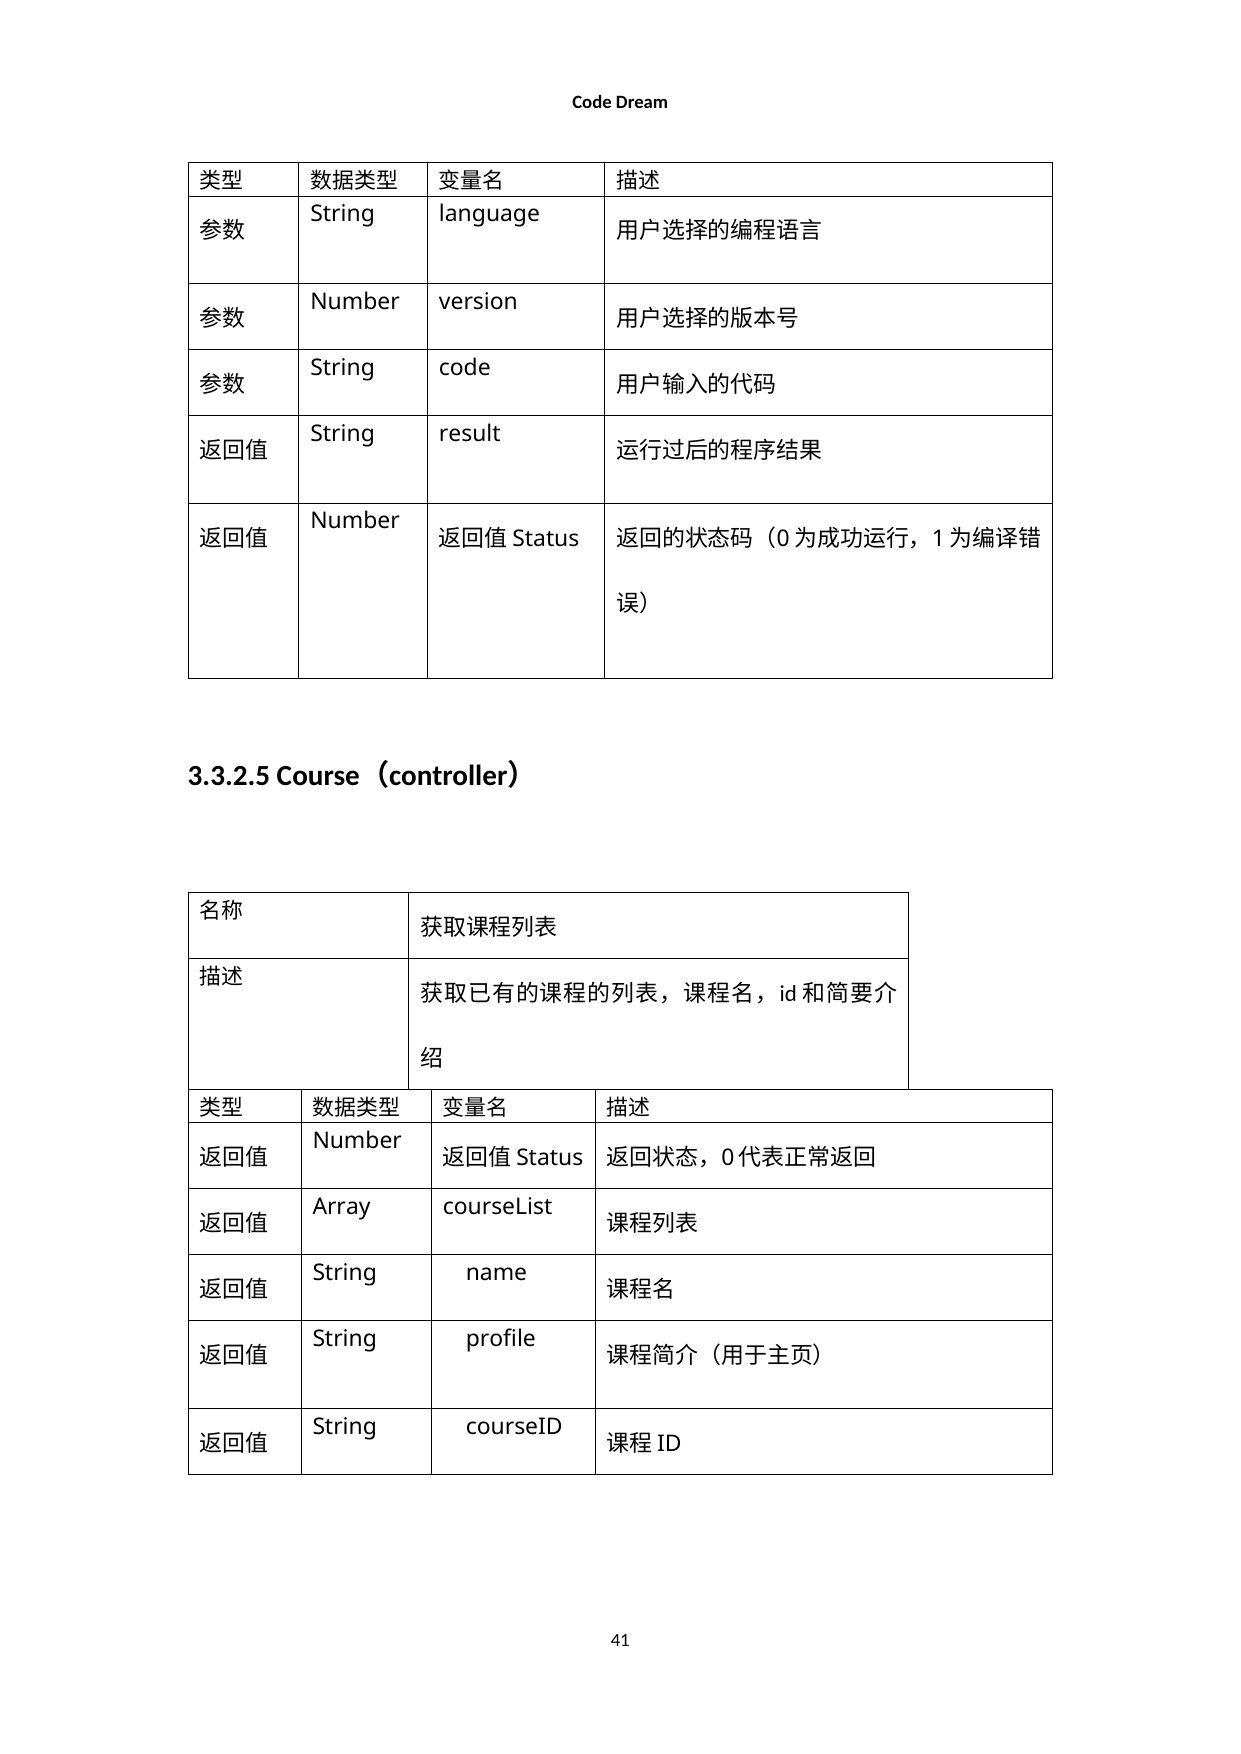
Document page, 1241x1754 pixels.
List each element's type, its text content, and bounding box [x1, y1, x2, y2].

table_cell 返回值 [189, 1123, 301, 1188]
table_cell code [428, 350, 604, 415]
table_cell 课程列表 [596, 1189, 1052, 1254]
table_cell 返回值 [189, 1321, 301, 1408]
table_cell String [302, 1321, 431, 1408]
table_cell 返回值 [189, 416, 298, 503]
table_cell 返回状态，0代表正常返回 [596, 1123, 1052, 1188]
table_header 获取课程列表 [409, 893, 908, 958]
table_cell Number [302, 1123, 431, 1188]
table_cell courseList [432, 1189, 595, 1254]
table_cell 描述 [189, 959, 408, 1089]
table_cell 返回值 [189, 1409, 301, 1474]
table_cell 返回值 [189, 504, 298, 678]
table_cell String [299, 350, 427, 415]
table_cell String [299, 416, 427, 503]
table_cell 用户选择的版本号 [605, 284, 1052, 349]
table_cell 返回值 [189, 1189, 301, 1254]
table_cell 运行过后的程序结果 [605, 416, 1052, 503]
table_cell 数据类型 [302, 1090, 431, 1122]
table_cell 类型 [189, 163, 298, 196]
table_cell 获取已有的课程的列表，课程名，id和简要介绍 [409, 959, 908, 1089]
table_cell result [428, 416, 604, 503]
table_cell 变量名 [428, 163, 604, 196]
table_cell language [428, 197, 604, 283]
table_cell 返回值Status [432, 1123, 595, 1188]
table_cell 类型 [189, 1090, 301, 1122]
table_cell 参数 [189, 284, 298, 349]
table_cell 变量名 [432, 1090, 595, 1122]
table_cell 返回值 [189, 1255, 301, 1320]
table_cell name [432, 1255, 595, 1320]
table_cell String [302, 1409, 431, 1474]
table_cell String [302, 1255, 431, 1320]
table_cell Number [299, 504, 427, 678]
table_cell version [428, 284, 604, 349]
table_cell 返回值Status [428, 504, 604, 678]
table_cell Number [299, 284, 427, 349]
table_cell 参数 [189, 197, 298, 283]
table_cell Array [302, 1189, 431, 1254]
subtitle 3.3.2.5 Course（controller） [187, 740, 1053, 805]
table_cell 参数 [189, 350, 298, 415]
table_cell 数据类型 [299, 163, 427, 196]
table_cell 描述 [605, 163, 1052, 196]
table_cell 课程名 [596, 1255, 1052, 1320]
table_cell 用户选择的编程语言 [605, 197, 1052, 283]
table_cell 返回的状态码（0为成功运行，1为编译错误） [605, 504, 1052, 678]
table_cell courseID [432, 1409, 595, 1474]
table_header 名称 [189, 893, 408, 958]
table_cell 课程简介（用于主页） [596, 1321, 1052, 1408]
table_cell 描述 [596, 1090, 1052, 1122]
table_cell profile [432, 1321, 595, 1408]
table_cell 课程ID [596, 1409, 1052, 1474]
table_cell String [299, 197, 427, 283]
table_cell 用户输入的代码 [605, 350, 1052, 415]
